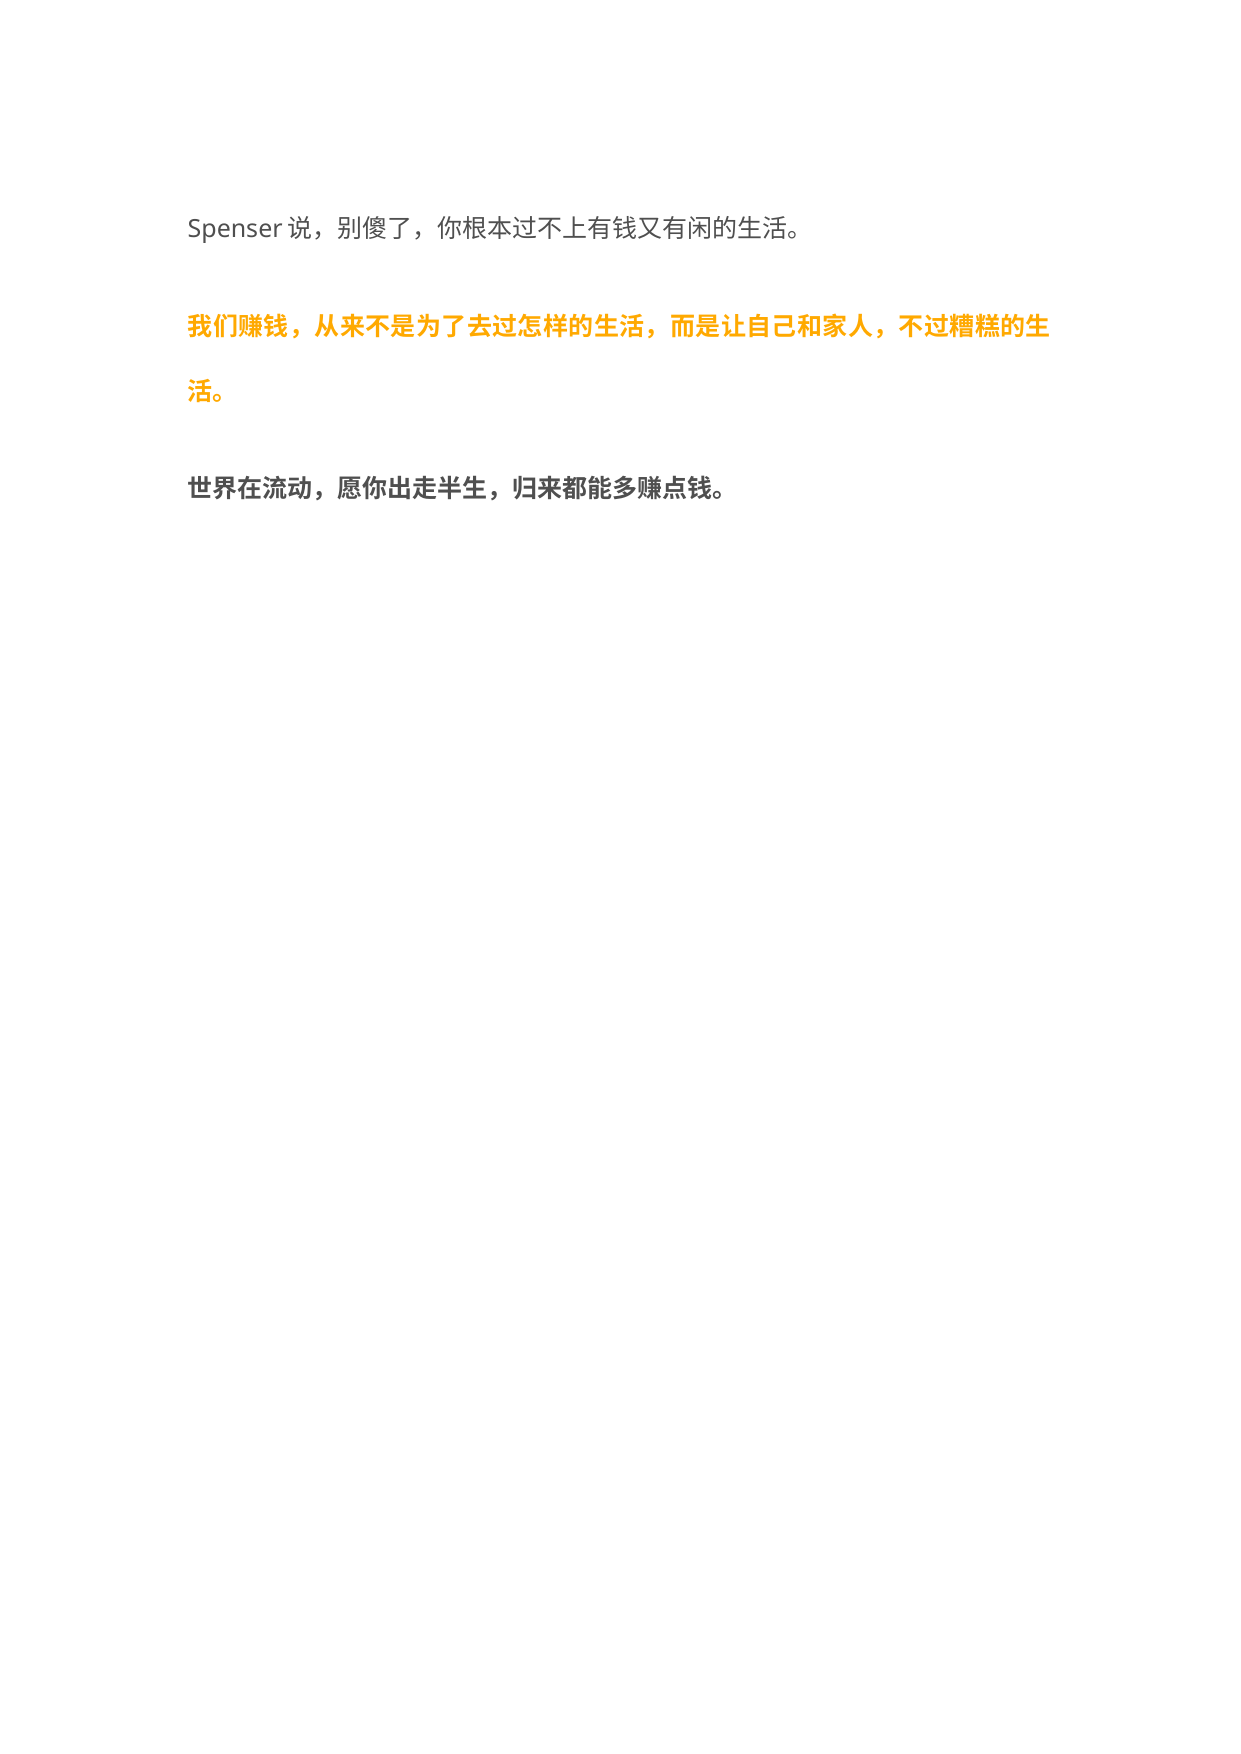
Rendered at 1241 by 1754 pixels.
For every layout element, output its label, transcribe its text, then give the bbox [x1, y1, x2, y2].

text 我们赚钱，从来不是为了去过怎样的生活，而是让自己和家人，不过糟糕的生活。 [187, 292, 1053, 422]
text Spenser说，别傻了，你根本过不上有钱又有闲的生活。 [187, 194, 1053, 259]
text 世界在流动，愿你出走半生，归来都能多赚点钱。 [187, 454, 1053, 519]
